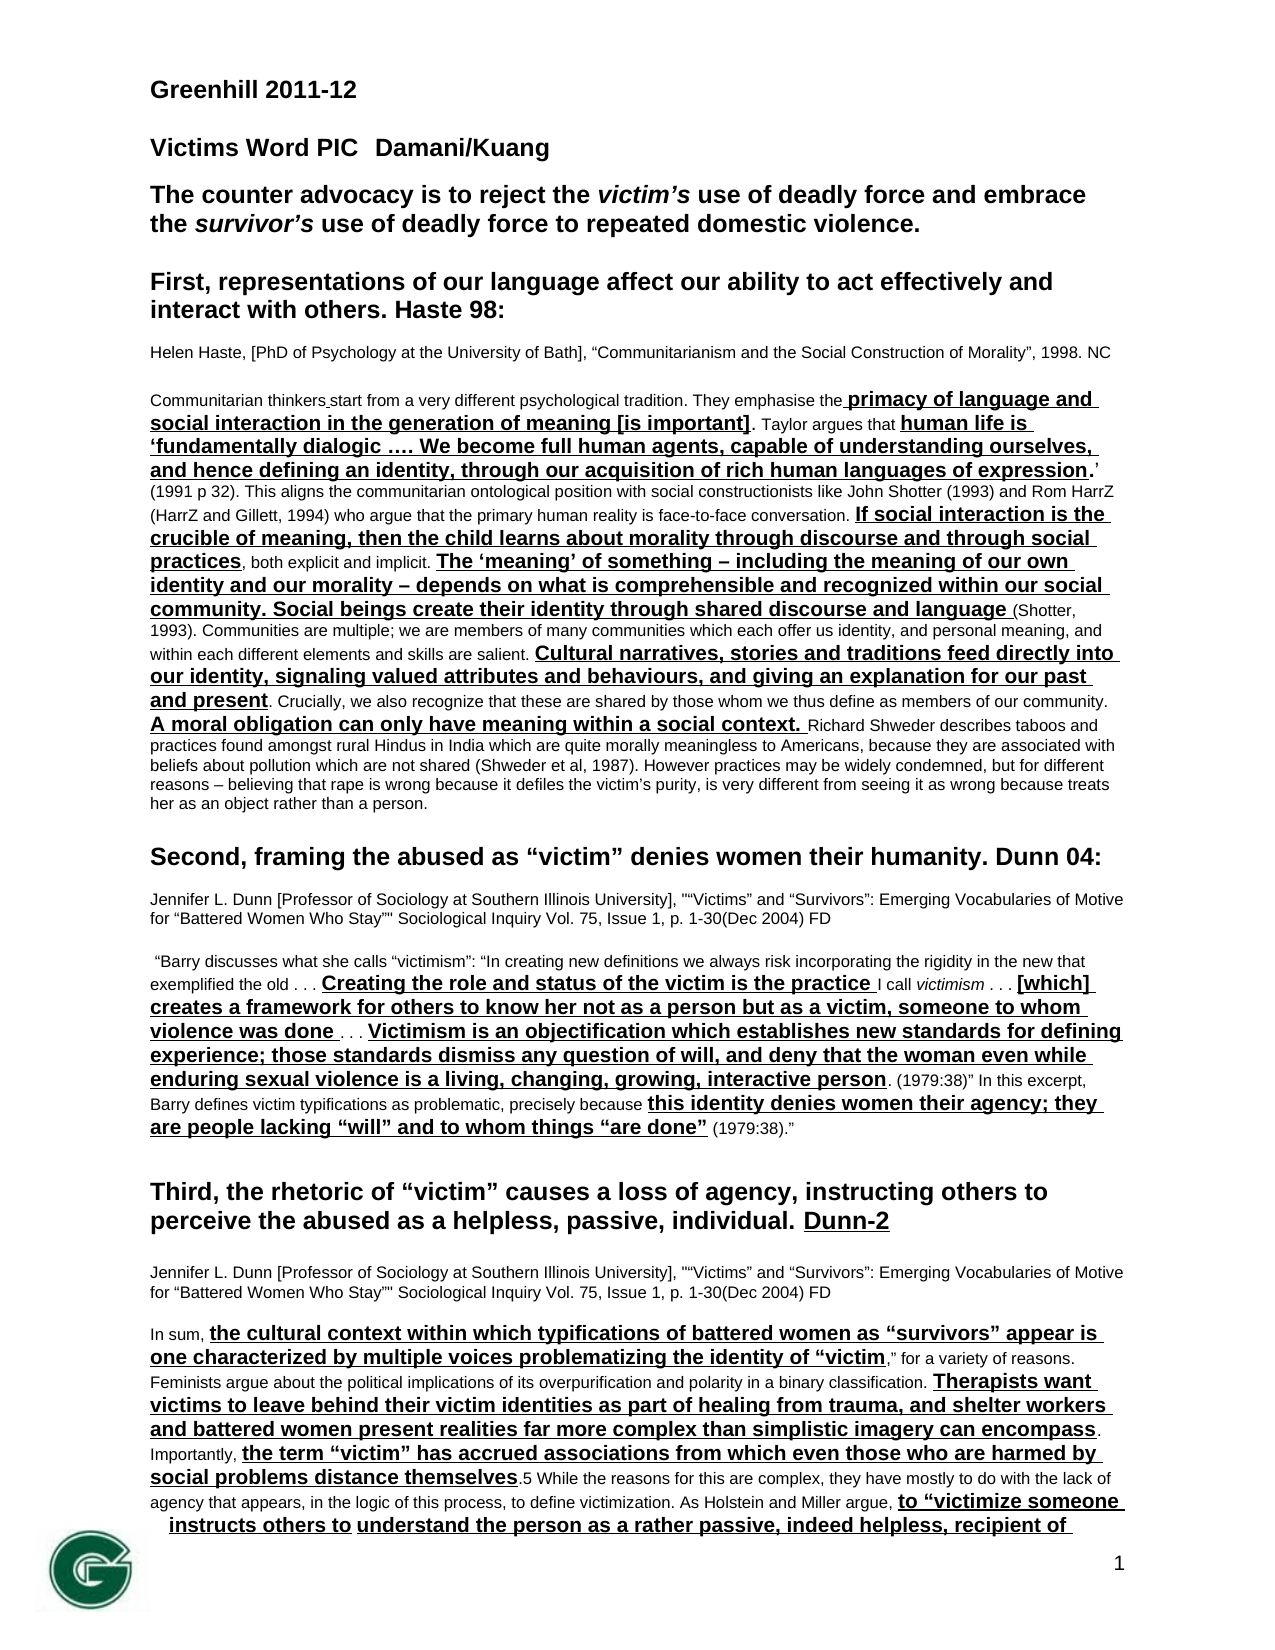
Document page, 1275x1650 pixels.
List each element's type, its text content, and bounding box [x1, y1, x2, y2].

text Communitarian thinkers start from a very different psychological tradition. They emphasise the primacy of language and social interaction in the generation of meaning [is important]. Taylor argues that human life is ‘fundamentally dialogic …. We become full human agents, capable of understanding ourselves, and hence defining an identity, through our acquisition of rich human languages of expression.’ (1991 p 32). This aligns the communitarian ontological position with social constructionists like John Shotter (1993) and Rom HarrZ (HarrZ and Gillett, 1994) who argue that the primary human reality is face-to-face conversation. If social interaction is the crucible of meaning, then the child learns about morality through discourse and through social practices, both explicit and implicit. The ‘meaning’ of something – including the meaning of our own identity and our morality – depends on what is comprehensible and recognized within our social community. Social beings create their identity through shared discourse and language (Shotter, 1993). Communities are multiple; we are members of many communities which each offer us identity, and personal meaning, and within each different elements and skills are salient. Cultural narratives, stories and traditions feed directly into our identity, signaling valued attributes and behaviours, and giving an explanation for our past and present. Crucially, we also recognize that these are shared by those whom we thus define as members of our community. A moral obligation can only have meaning within a social context. Richard Shweder describes taboos and practices found amongst rural Hindus in India which are quite morally meaningless to Americans, because they are associated with beliefs about pollution which are not shared (Shweder et al, 1987). However practices may be widely condemned, but for different reasons – believing that rape is wrong because it defiles the victim’s purity, is very different from seeing it as wrong because treats her as an object rather than a person. [150, 386, 1125, 813]
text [150, 1321, 1125, 1536]
text The counter advocacy is to reject the victim’s use of deadly force and embrace the survivor’s use of deadly force to repeated domestic violence. [150, 180, 1125, 238]
text “Barry discusses what she calls “victimism”: “In creating new definitions we always risk incorporating the rigidity in the new that exemplified the old . . . Creating the role and status of the victim is the practice I call victimism . . . [which] creates a framework for others to know her not as a person but as a victim, someone to whom violence was done . . . Victimism is an objectification which establishes new standards for defining experience; those standards dismiss any question of will, and deny that the woman even while enduring sexual violence is a living, changing, growing, interactive person. (1979:38)” In this excerpt, Barry defines victim typifications as problematic, precisely because this identity denies women their agency; they are people lacking “will” and to whom things “are done” (1979:38).” [150, 952, 1125, 1139]
picture [35, 1529, 150, 1612]
text Third, the rhetoric of “victim” causes a loss of agency, instructing others to perceive the abused as a helpless, passive, individual. Dunn-2 [150, 1177, 1125, 1234]
text Second, framing the abused as “victim” denies women their humanity. Dunn 04: [150, 842, 1125, 870]
text Helen Haste, [PhD of Psychology at the University of Bath], “Communitarianism and the Social Construction of Morality”, 1998. NC [150, 343, 1125, 362]
text First, representations of our language affect our ability to act effectively and interact with others. Haste 98: [150, 267, 1125, 324]
